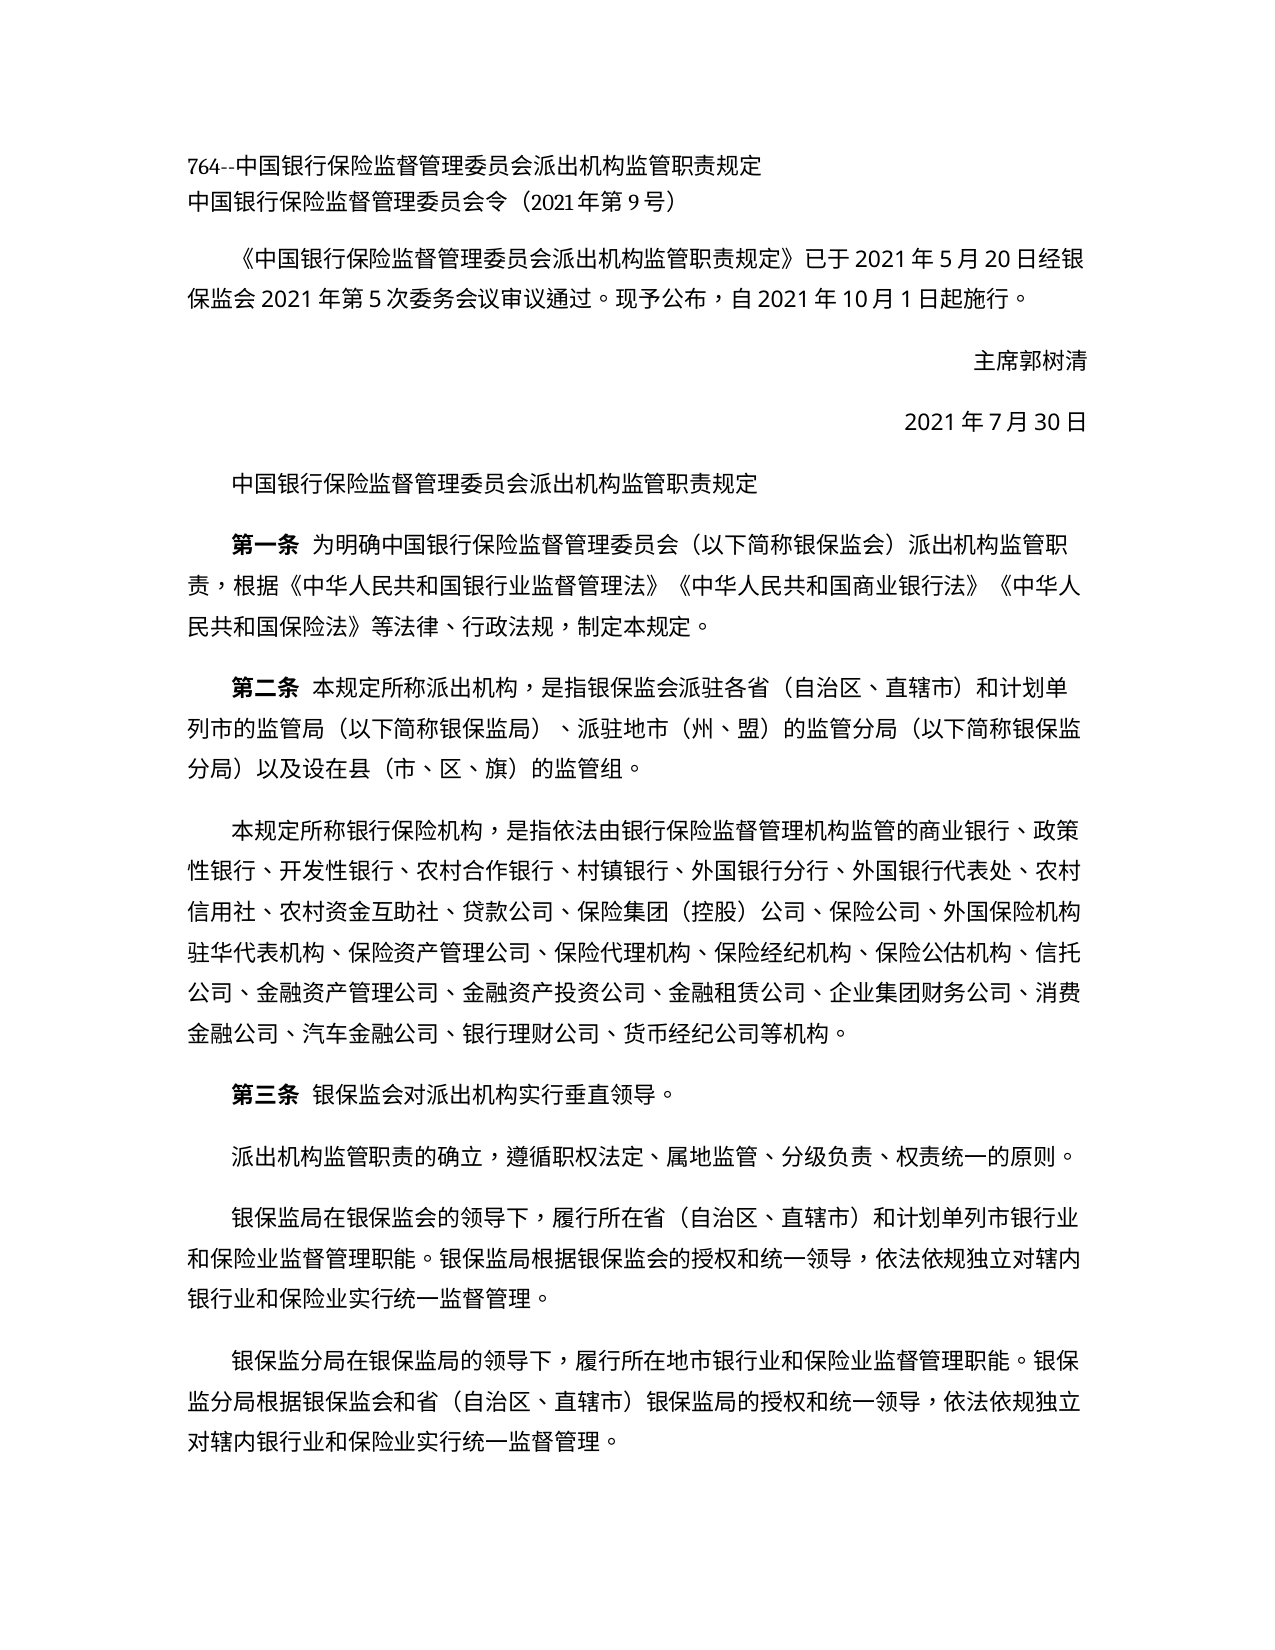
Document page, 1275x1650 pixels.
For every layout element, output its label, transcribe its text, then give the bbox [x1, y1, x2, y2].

text 派出机构监管职责的确立，遵循职权法定、属地监管、分级负责、权责统一的原则。 [187, 1141, 1087, 1172]
text 第二条 本规定所称派出机构，是指银保监会派驻各省（自治区、直辖市）和计划单列市的监管局（以下简称银保监局）、派驻地市（州、盟）的监管分局（以下简称银保监分局）以及设在县（市、区、旗）的监管组。 [187, 672, 1087, 784]
text 第一条 为明确中国银行保险监督管理委员会（以下简称银保监会）派出机构监管职责，根据《中华人民共和国银行业监督管理法》《中华人民共和国商业银行法》《中华人民共和国保险法》等法律、行政法规，制定本规定。 [187, 529, 1087, 642]
text 银保监局在银保监会的领导下，履行所在省（自治区、直辖市）和计划单列市银行业和保险业监督管理职能。银保监局根据银保监会的授权和统一领导，依法依规独立对辖内银行业和保险业实行统一监督管理。 [187, 1202, 1087, 1314]
text 本规定所称银行保险机构，是指依法由银行保险监督管理机构监管的商业银行、政策性银行、开发性银行、农村合作银行、村镇银行、外国银行分行、外国银行代表处、农村信用社、农村资金互助社、贷款公司、保险集团（控股）公司、保险公司、外国保险机构驻华代表机构、保险资产管理公司、保险代理机构、保险经纪机构、保险公估机构、信托公司、金融资产管理公司、金融资产投资公司、金融租赁公司、企业集团财务公司、消费金融公司、汽车金融公司、银行理财公司、货币经纪公司等机构。 [187, 814, 1087, 1049]
text 主席郭树清 [187, 345, 1087, 376]
text 2021年7月30日 [187, 406, 1087, 437]
text 第三条 银保监会对派出机构实行垂直领导。 [187, 1079, 1087, 1110]
text 《中国银行保险监督管理委员会派出机构监管职责规定》已于2021年5月20日经银保监会2021年第5次委务会议审议通过。现予公布，自2021年10月1日起施行。 [187, 243, 1087, 314]
text 银保监分局在银保监局的领导下，履行所在地市银行业和保险业监督管理职能。银保监分局根据银保监会和省（自治区、直辖市）银保监局的授权和统一领导，依法依规独立对辖内银行业和保险业实行统一监督管理。 [187, 1345, 1087, 1457]
text 中国银行保险监督管理委员会派出机构监管职责规定 [187, 468, 1087, 499]
